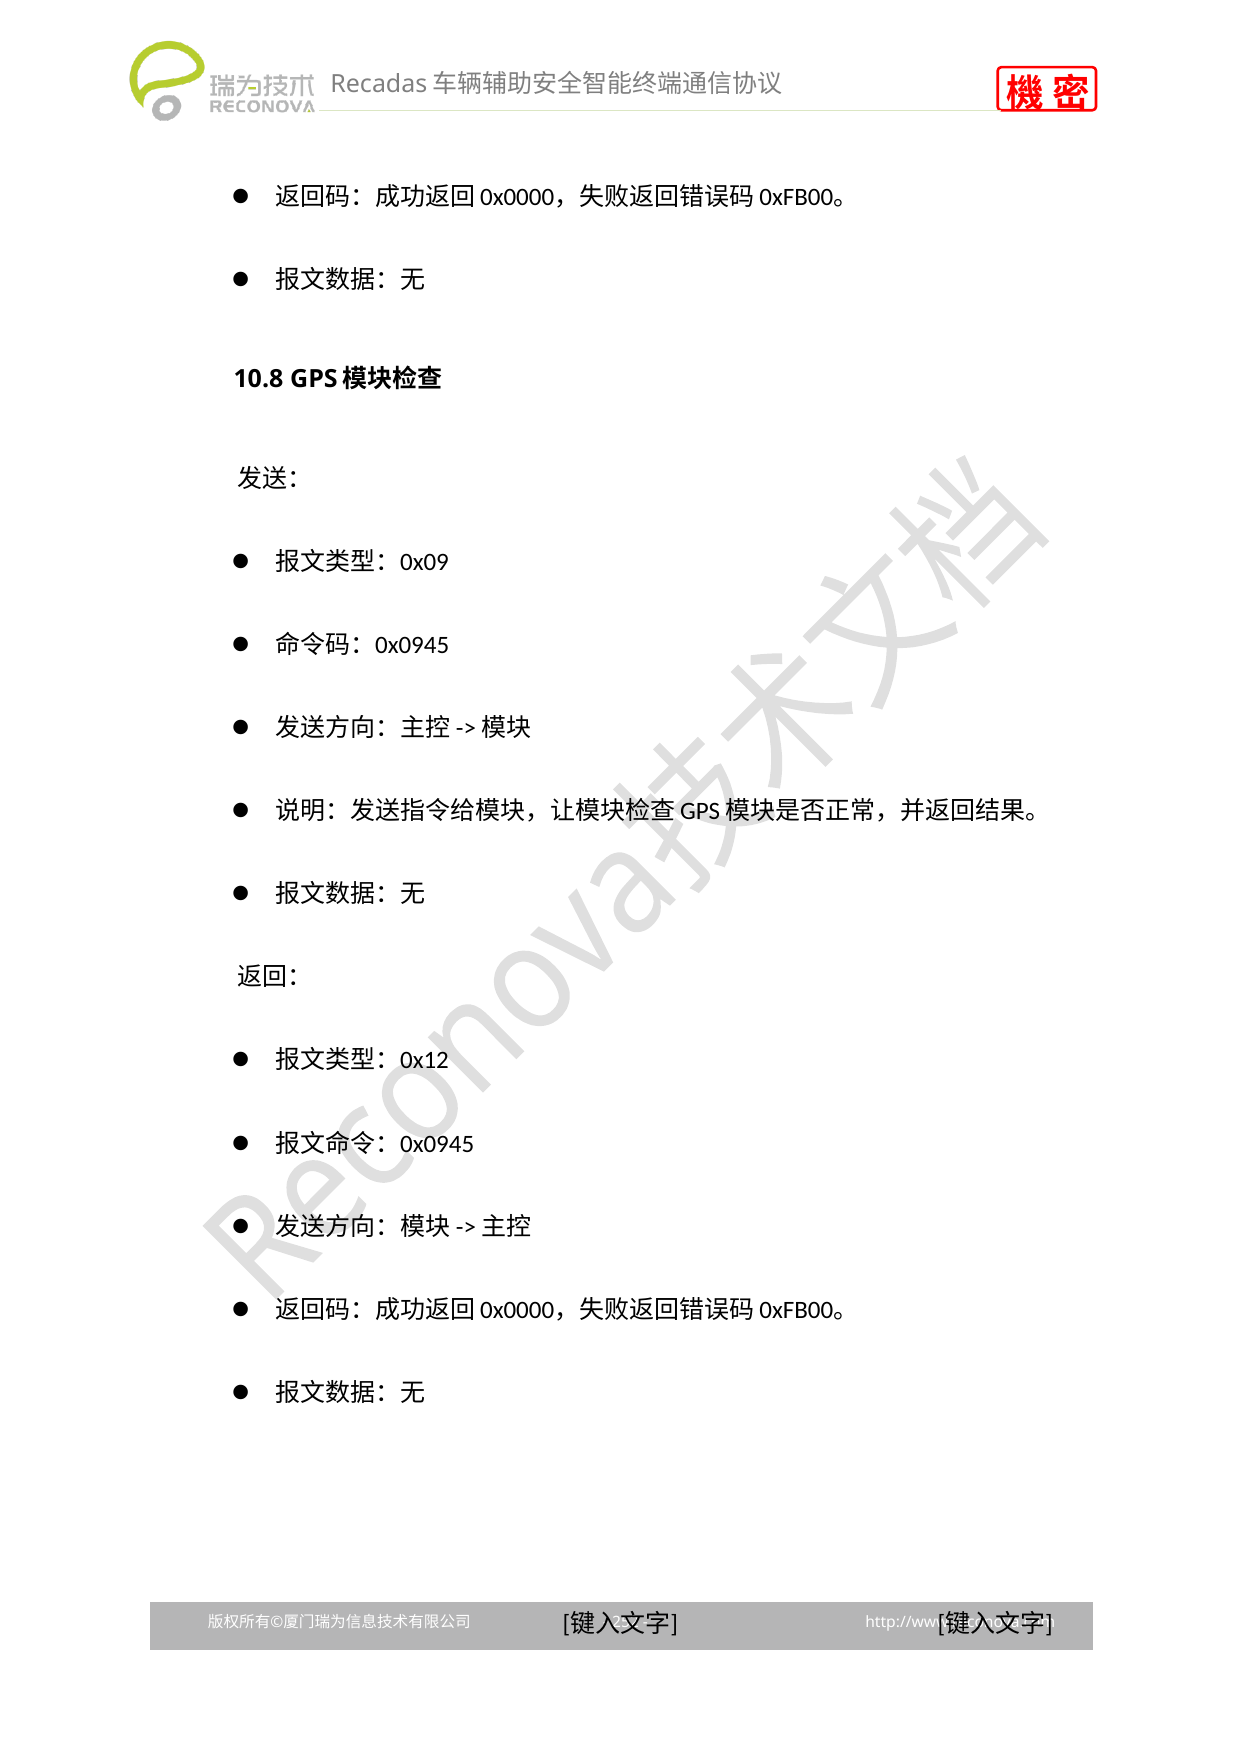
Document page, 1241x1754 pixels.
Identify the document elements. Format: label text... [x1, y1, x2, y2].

list 命令码：0x0945 [231, 610, 1053, 675]
list 返回码：成功返回0x0000，失败返回错误码0xFB00。 [231, 162, 1053, 227]
list 发送方向：模块 -> 主控 [231, 1192, 1053, 1257]
list 报文命令：0x0945 [231, 1109, 1053, 1174]
list 报文数据：无 [231, 859, 1053, 924]
list 发送方向：主控 -> 模块 [231, 693, 1053, 758]
list 报文类型：0x09 [231, 527, 1053, 592]
list 报文类型：0x12 [231, 1026, 1053, 1091]
list 说明：发送指令给模块，让模块检查GPS模块是否正常，并返回结果。 [231, 776, 1053, 841]
text 发送： [187, 444, 1053, 509]
text GPS模块检查 [212, 344, 1053, 409]
list 报文数据：无 [231, 1358, 1053, 1423]
picture [114, 34, 330, 127]
list 报文数据：无 [231, 245, 1053, 310]
list 返回码：成功返回0x0000，失败返回错误码0xFB00。 [231, 1275, 1053, 1340]
text 返回： [187, 942, 1053, 1007]
